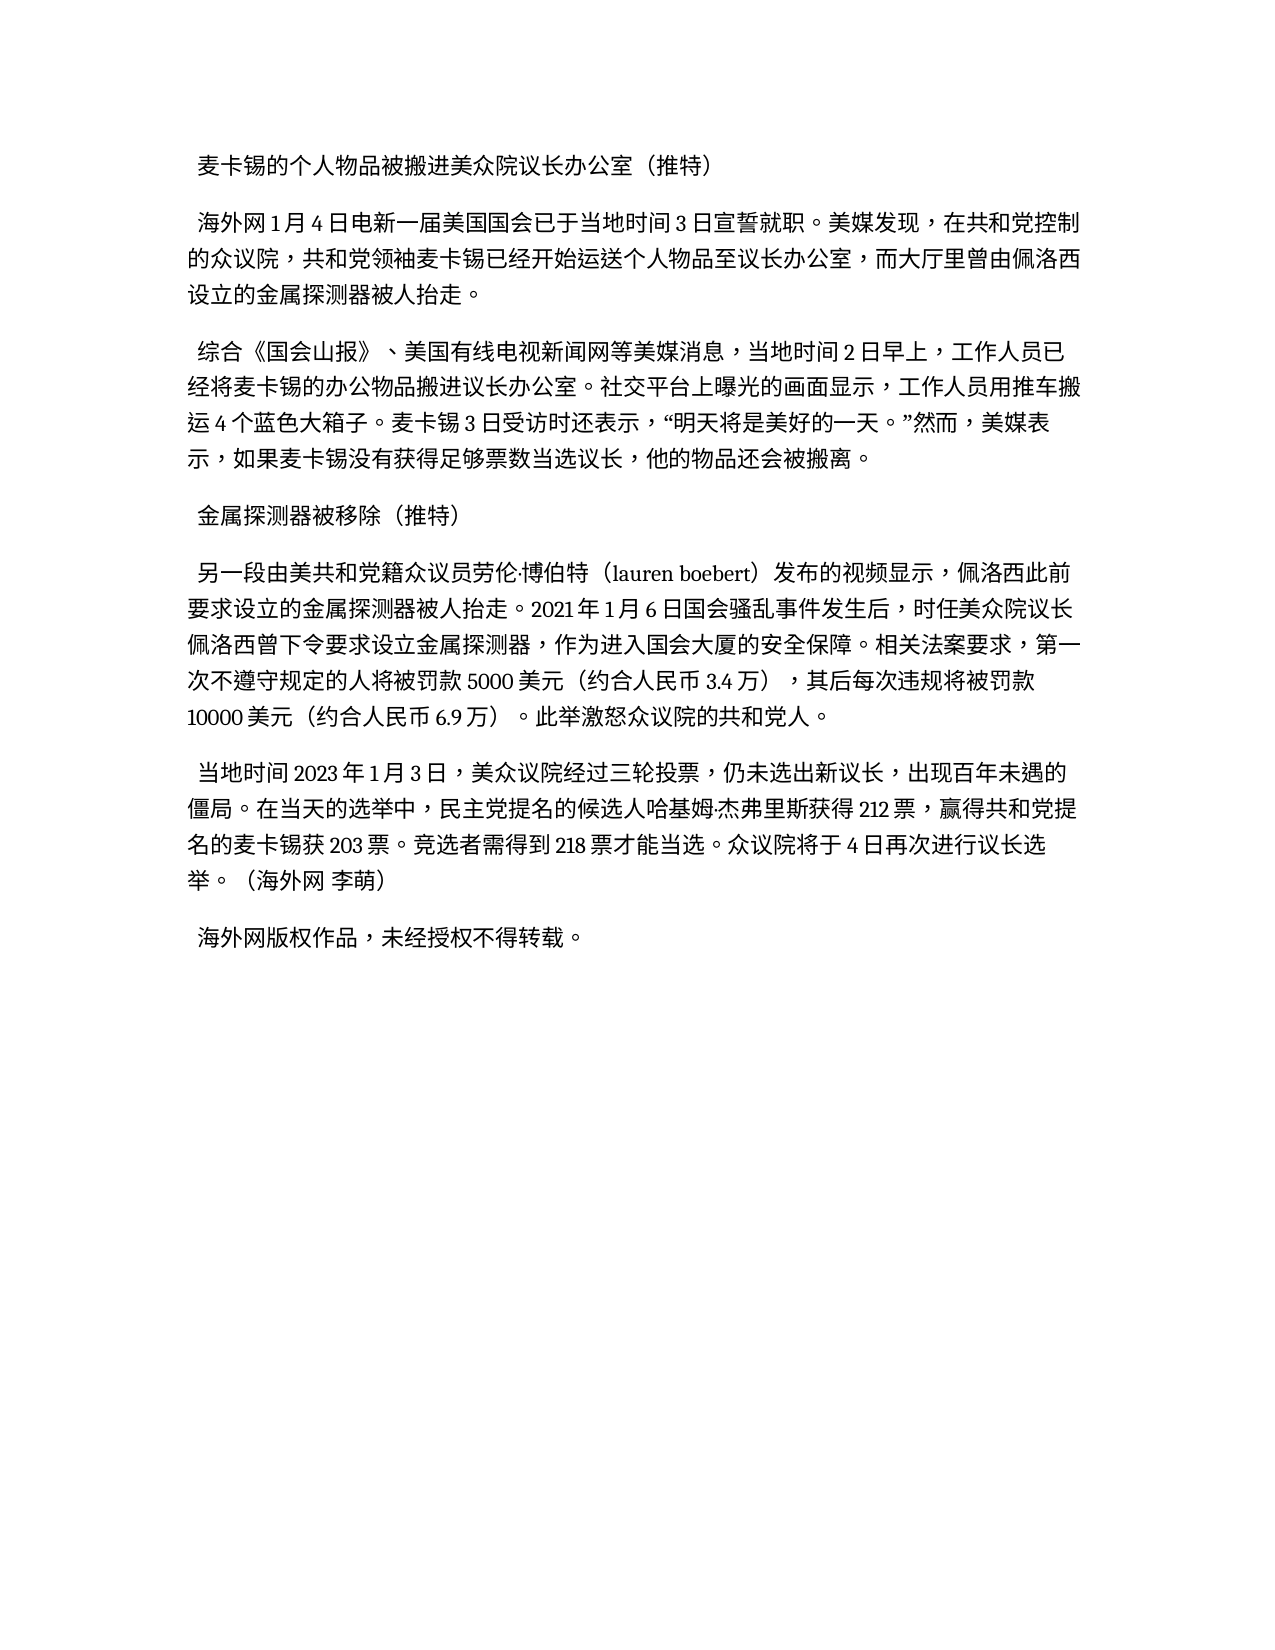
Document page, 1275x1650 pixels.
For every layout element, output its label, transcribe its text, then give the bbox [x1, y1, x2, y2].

text 综合《国会山报》、美国有线电视新闻网等美媒消息，当地时间2日早上，工作人员已经将麦卡锡的办公物品搬进议长办公室。社交平台上曝光的画面显示，工作人员用推车搬运4个蓝色大箱子。麦卡锡3日受访时还表示，“明天将是美好的一天。”然而，美媒表示，如果麦卡锡没有获得足够票数当选议长，他的物品还会被搬离。 [187, 335, 1087, 474]
text 当地时间2023年1月3日，美众议院经过三轮投票，仍未选出新议长，出现百年未遇的僵局。在当天的选举中，民主党提名的候选人哈基姆·杰弗里斯获得212票，赢得共和党提名的麦卡锡获203票。竞选者需得到218票才能当选。众议院将于4日再次进行议长选举。（海外网 李萌） [187, 757, 1087, 896]
text 金属探测器被移除（推特） [187, 500, 1087, 531]
text 海外网1月4日电新一届美国国会已于当地时间3日宣誓就职。美媒发现，在共和党控制的众议院，共和党领袖麦卡锡已经开始运送个人物品至议长办公室，而大厅里曾由佩洛西设立的金属探测器被人抬走。 [187, 207, 1087, 310]
text 另一段由美共和党籍众议员劳伦·博伯特（lauren boebert）发布的视频显示，佩洛西此前要求设立的金属探测器被人抬走。2021年1月6日国会骚乱事件发生后，时任美众院议长佩洛西曾下令要求设立金属探测器，作为进入国会大厦的安全保障。相关法案要求，第一次不遵守规定的人将被罚款5000美元（约合人民币3.4万），其后每次违规将被罚款10000美元（约合人民币6.9万）。此举激怒众议院的共和党人。 [187, 557, 1087, 732]
text 海外网版权作品，未经授权不得转载。 [187, 922, 1087, 953]
text 麦卡锡的个人物品被搬进美众院议长办公室（推特） [187, 150, 1087, 181]
